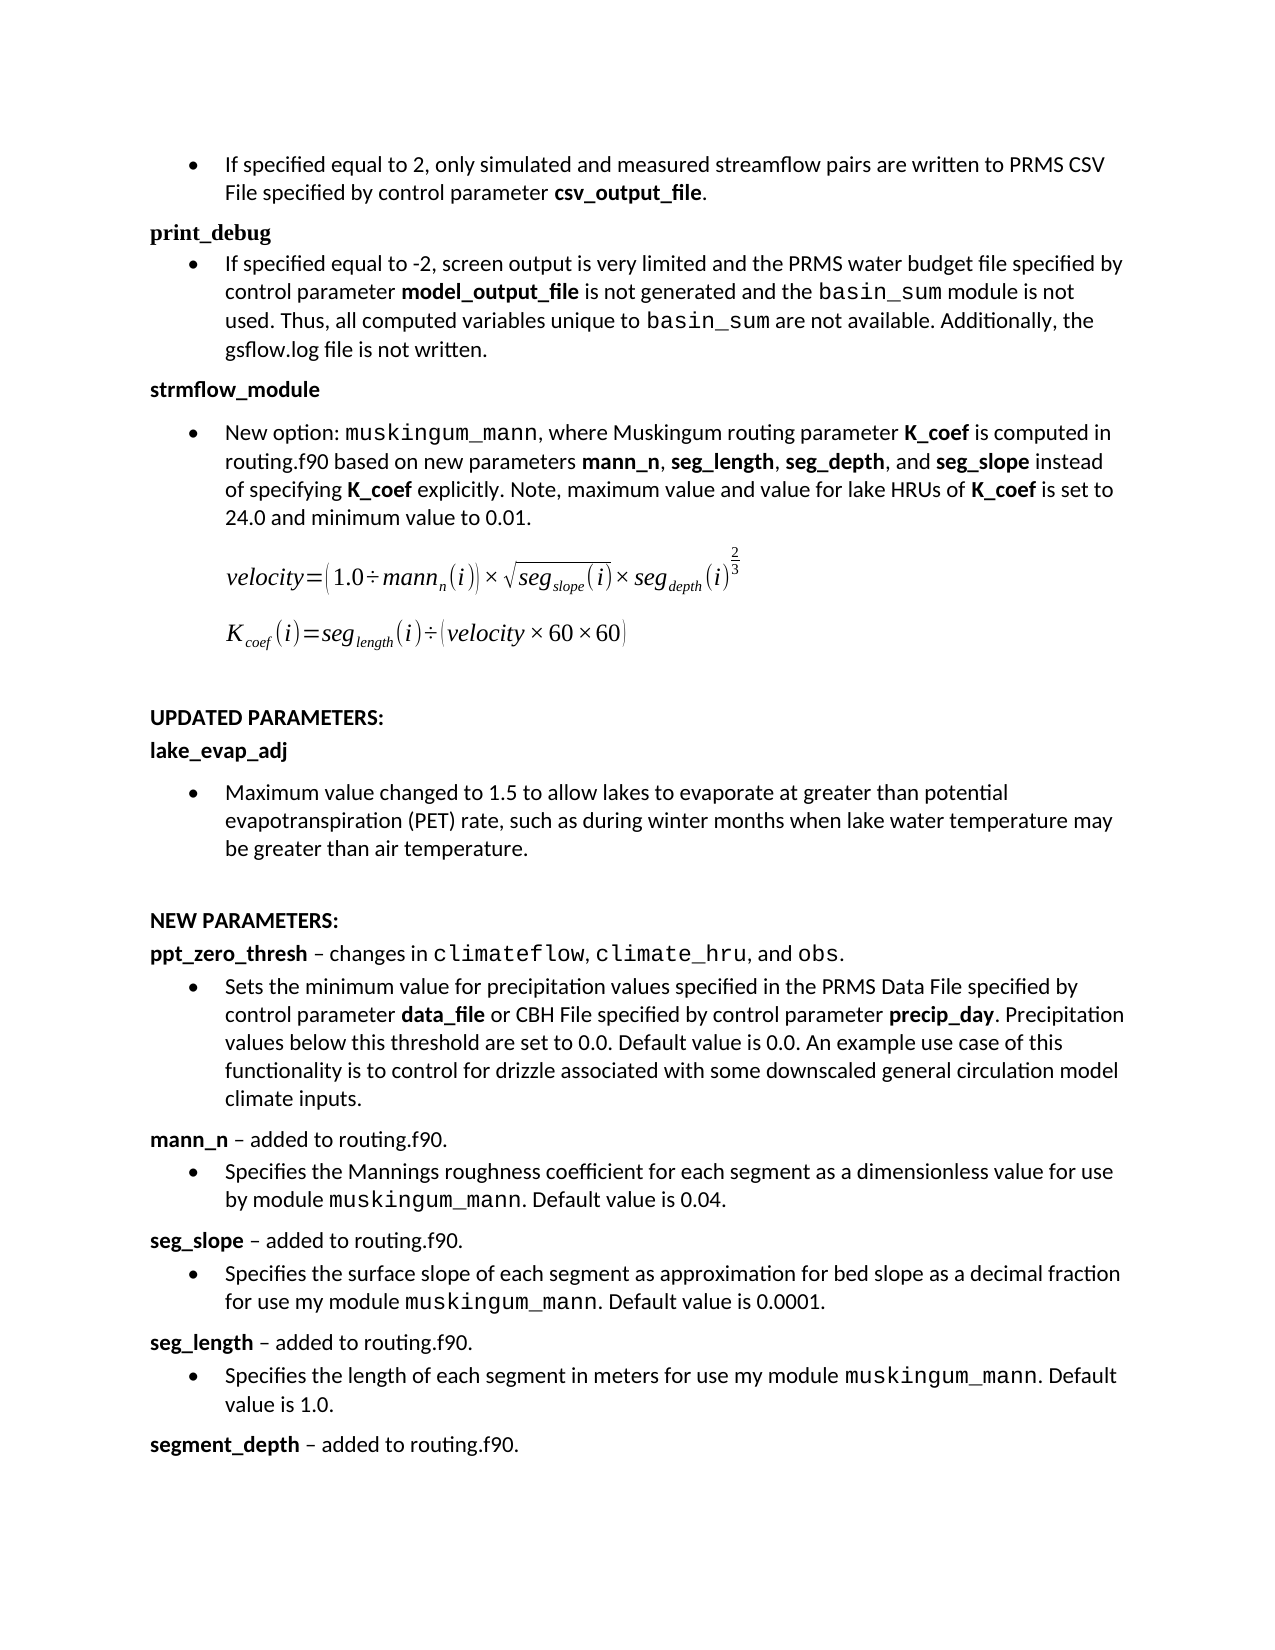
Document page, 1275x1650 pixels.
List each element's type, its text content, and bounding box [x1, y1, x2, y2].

text lake_evap_adj [150, 736, 1125, 764]
text strmflow_module [150, 376, 1125, 404]
text mann_n – added to routing.f90. [150, 1125, 1125, 1153]
text UPDATED PARAMETERS: [150, 703, 1125, 732]
list Specifies the length of each segment in meters for use my module muskingum_mann. Default value is 1.0. [187, 1361, 1125, 1418]
text seg_slope – added to routing.f90. [150, 1227, 1125, 1255]
list Sets the minimum value for precipitation values specified in the PRMS Data File specified by control parameter data_file or CBH File specified by control parameter precip_day. Precipitation values below this threshold are set to 0.0. Default value is 0.0. An example use case of this functionality is to control for drizzle associated with some downscaled general circulation model climate inputs. [187, 972, 1125, 1112]
text print_debug [150, 218, 1125, 245]
text ppt_zero_thresh – changes in climateflow, climate_hru, and obs. [150, 939, 1125, 968]
list Specifies the surface slope of each segment as approximation for bed slope as a decimal fraction for use my module muskingum_mann. Default value is 0.0001. [187, 1259, 1125, 1316]
text NEW PARAMETERS: [150, 906, 1125, 934]
list If specified equal to -2, screen output is very limited and the PRMS water budget file specified by control parameter model_output_file is not generated and the basin_sum module is not used. Thus, all computed variables unique to basin_sum are not available. Additionally, the gsflow.log file is not written. [187, 249, 1125, 363]
list New option: muskingum_mann, where Muskingum routing parameter K_coef is computed in routing.f90 based on new parameters mann_n, seg_length, seg_depth, and seg_slope instead of specifying K_coef explicitly. Note, maximum value and value for lake HRUs of K_coef is set to 24.0 and minimum value to 0.01. [187, 418, 1125, 531]
text segment_depth – added to routing.f90. [150, 1430, 1125, 1458]
list Specifies the Mannings roughness coefficient for each segment as a dimensionless value for use by module muskingum_mann. Default value is 0.04. [187, 1157, 1125, 1214]
text seg_length – added to routing.f90. [150, 1328, 1125, 1357]
list Maximum value changed to 1.5 to allow lakes to evaporate at greater than potential evapotranspiration (PET) rate, such as during winter months when lake water temperature may be greater than air temperature. [187, 778, 1125, 862]
list If specified equal to 2, only simulated and measured streamflow pairs are written to PRMS CSV File specified by control parameter csv_output_file. [187, 150, 1125, 206]
